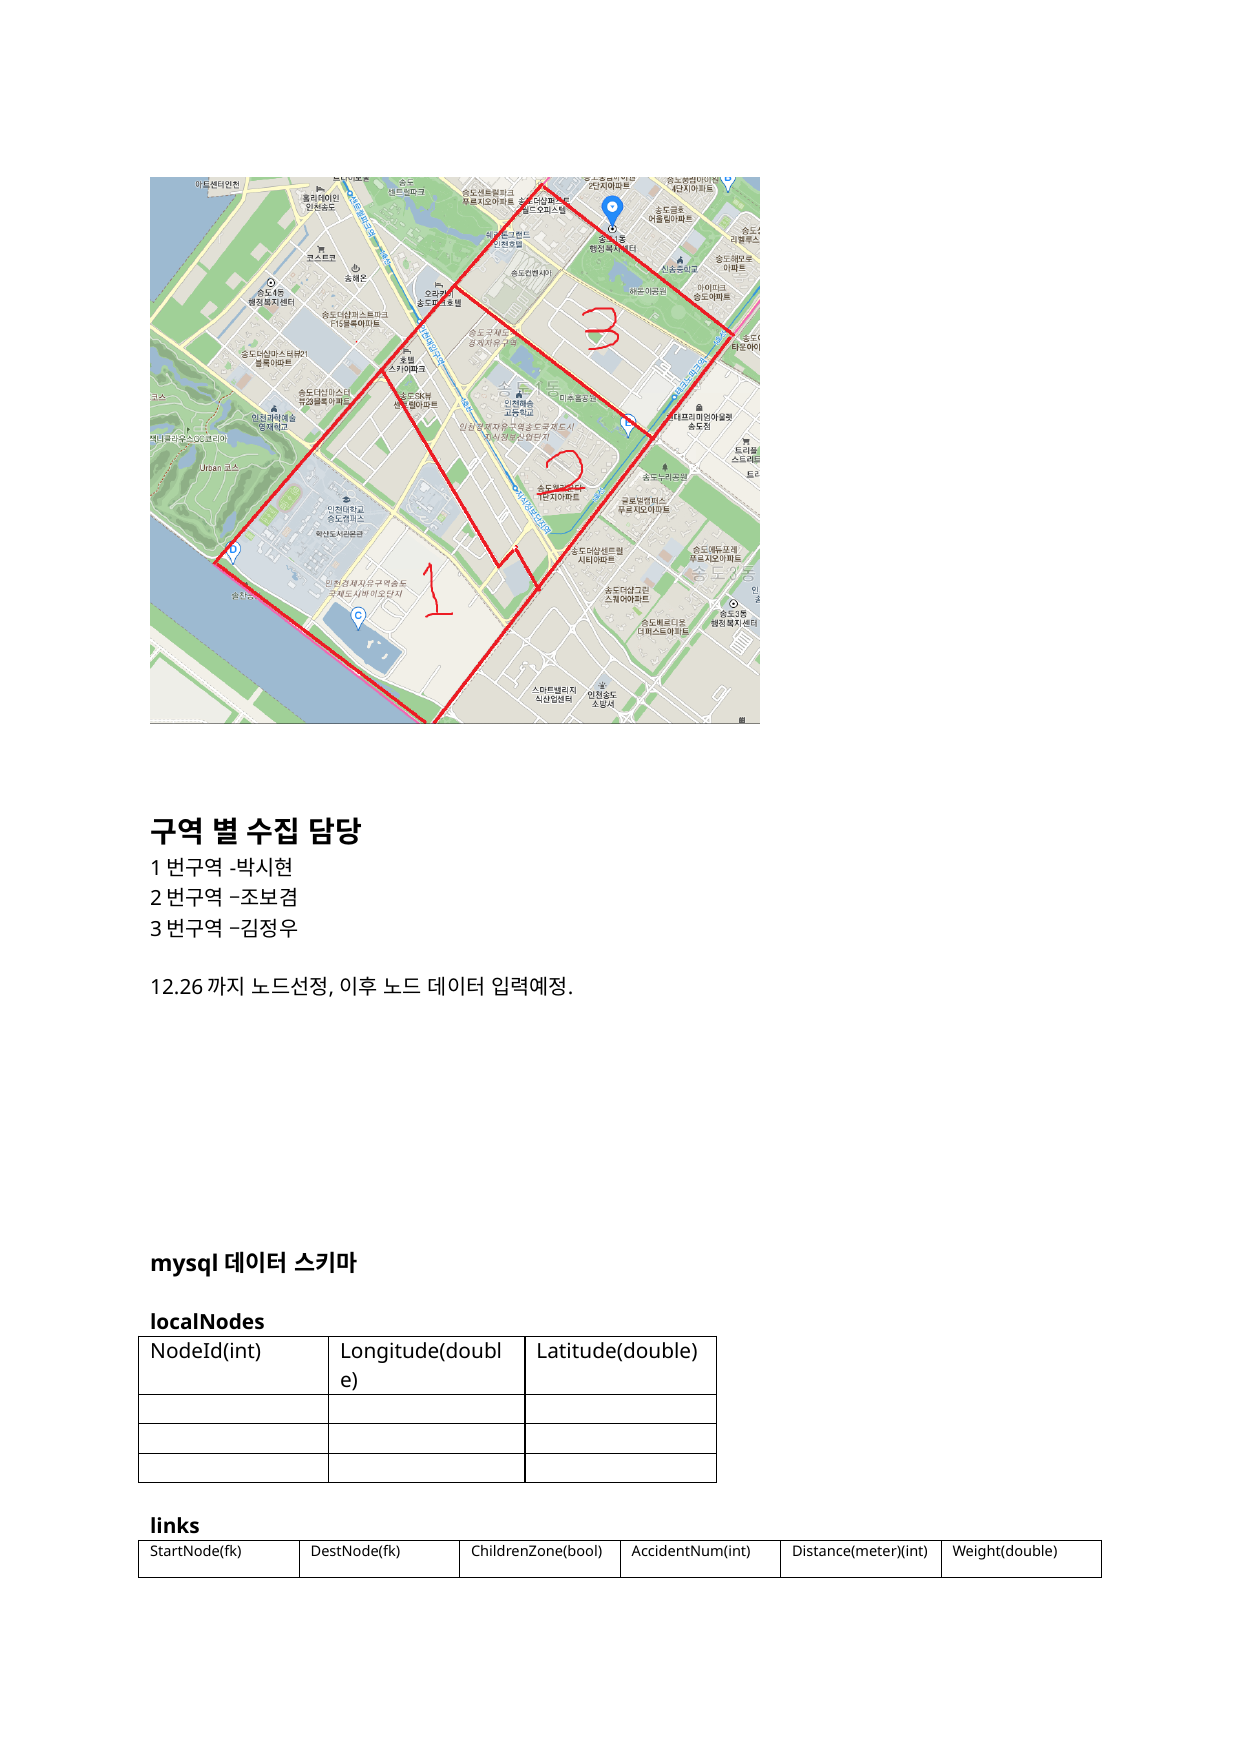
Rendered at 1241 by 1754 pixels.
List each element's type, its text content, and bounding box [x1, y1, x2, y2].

picture [150, 177, 811, 724]
table_cell [139, 1454, 328, 1482]
text 2번구역 –조보겸 [150, 882, 1090, 912]
table_header ChildrenZone(bool) [460, 1541, 620, 1577]
table_cell [139, 1395, 328, 1423]
table_cell [526, 1454, 716, 1482]
text 3번구역 –김정우 [150, 912, 1090, 942]
table_header DestNode(fk) [300, 1541, 459, 1577]
table_header Weight(double) [942, 1541, 1101, 1577]
table_header Longitude(double) [329, 1337, 524, 1393]
table_cell [526, 1424, 716, 1452]
text 12.26까지 노드선정, 이후 노드 데이터 입력예정. [150, 971, 1090, 1001]
text links [150, 1511, 1090, 1540]
table_header StartNode(fk) [139, 1541, 299, 1577]
text 1번구역 -박시현 [150, 851, 1090, 882]
table_header Latitude(double) [526, 1337, 716, 1393]
table_cell [329, 1424, 524, 1452]
table_cell [139, 1424, 328, 1452]
text localNodes [150, 1307, 1090, 1336]
text mysql 데이터 스키마 [150, 1245, 1090, 1279]
text 구역 별 수집 담당 [150, 809, 1090, 851]
table_header Distance(meter)(int) [781, 1541, 941, 1577]
table_header NodeId(int) [139, 1337, 328, 1393]
table_header AccidentNum(int) [621, 1541, 780, 1577]
table_cell [329, 1395, 524, 1423]
table_cell [329, 1454, 524, 1482]
table_cell [526, 1395, 716, 1423]
